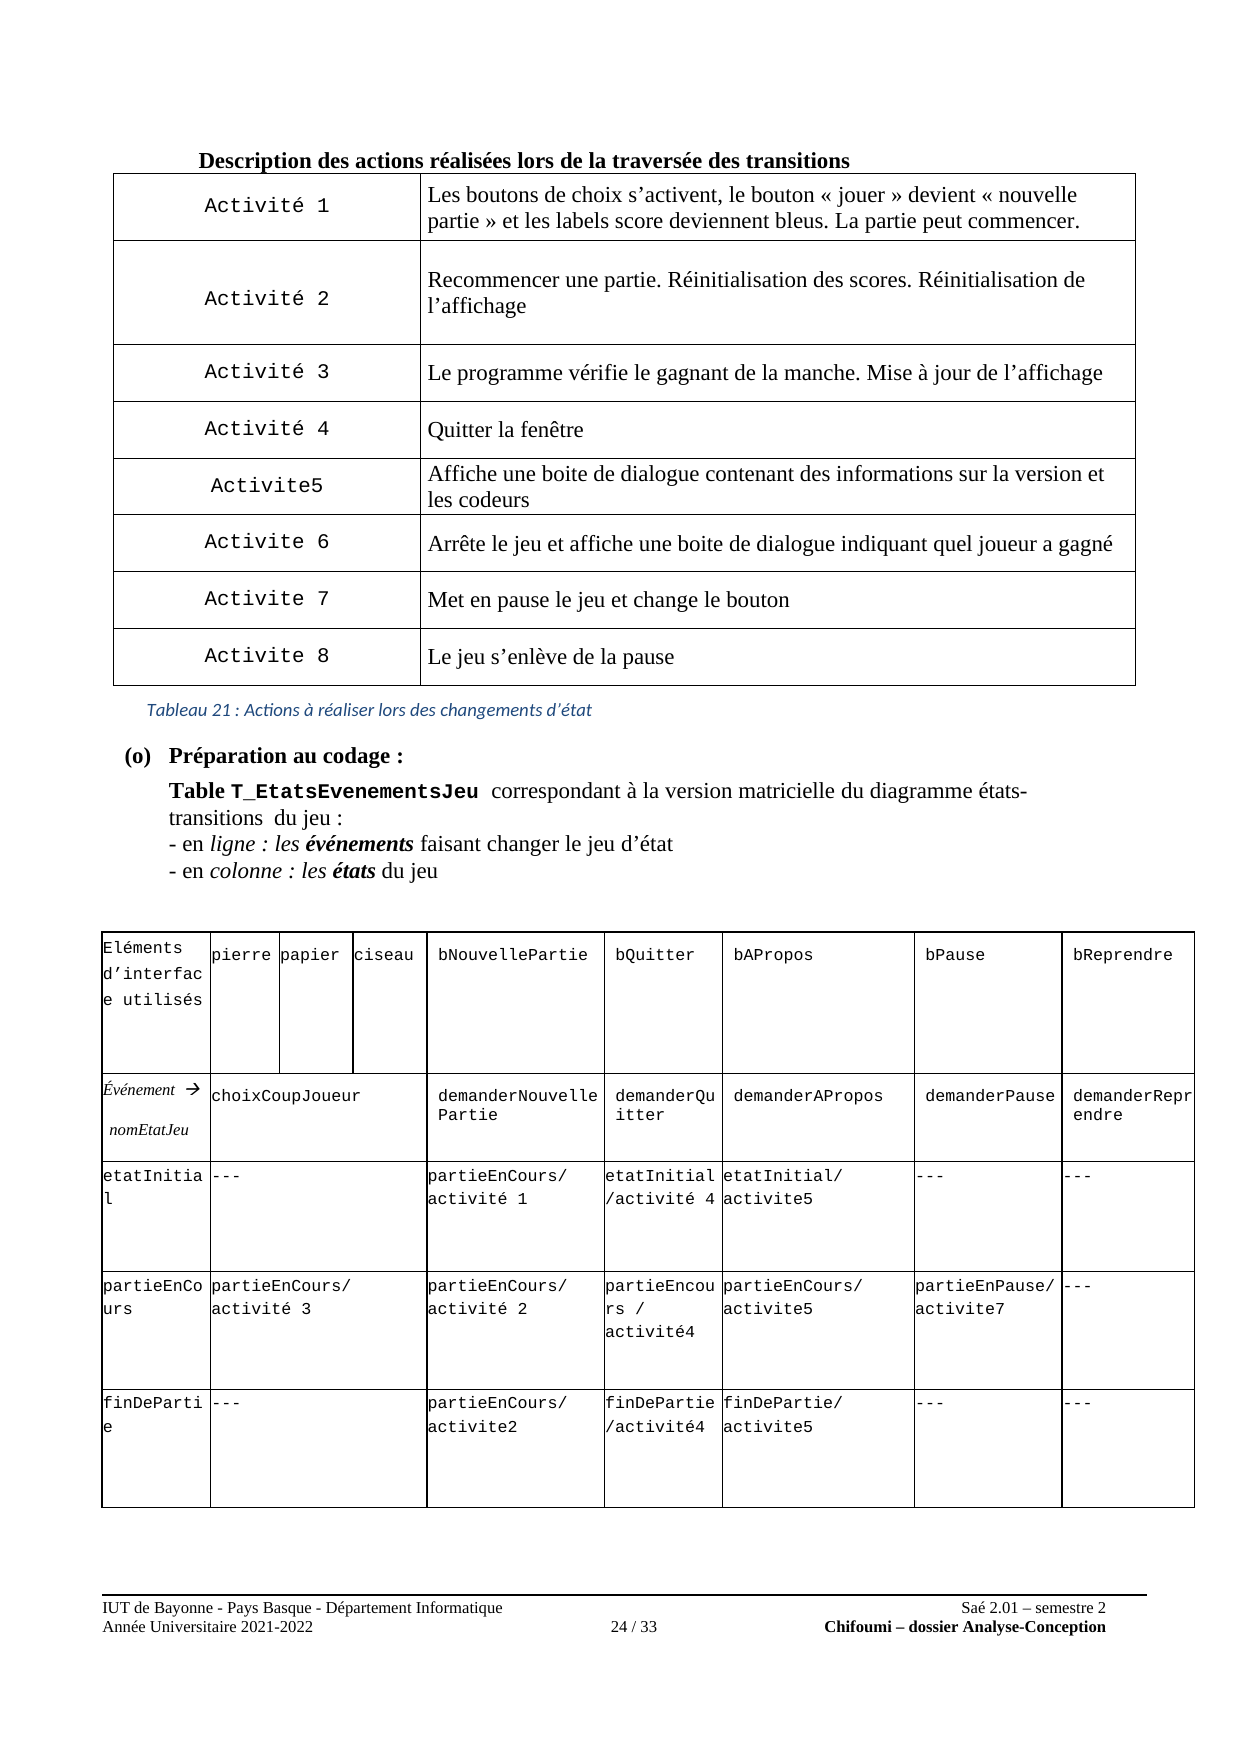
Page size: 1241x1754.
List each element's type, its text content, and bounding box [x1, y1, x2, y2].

table_cell demanderNouvellePartie [428, 1074, 604, 1161]
table_cell --- [1063, 1272, 1194, 1389]
table_cell Le jeu s’enlève de la pause [421, 629, 1135, 685]
table_cell partieEncours / activité4 [605, 1272, 722, 1389]
table_cell --- [211, 1390, 426, 1507]
table_cell etatInitial [103, 1162, 210, 1271]
table_cell finDePartie/activite5 [723, 1390, 914, 1507]
table_cell --- [915, 1162, 1061, 1271]
table_cell partieEnCours/activité 2 [428, 1272, 604, 1389]
table_header Les boutons de choix s’activent, le bouton « jouer » devient « nouvelle partie » et les labels score deviennent bleus. La partie peut commencer. [421, 174, 1135, 240]
table_cell partieEnCours/activite2 [428, 1390, 604, 1507]
table_cell partieEnCours [103, 1272, 210, 1389]
table_cell demanderQuitter [605, 1074, 722, 1161]
table_cell partieEnCours/activité 1 [428, 1162, 604, 1271]
table_cell partieEnPause/activite7 [915, 1272, 1061, 1389]
table_cell Recommencer une partie. Réinitialisation des scores. Réinitialisation de l’affichage [421, 241, 1135, 344]
table_cell Quitter la fenêtre [421, 402, 1135, 458]
table_header Eléments d’interface utilisés [103, 933, 210, 1073]
table_cell finDePartie/activité4 [605, 1390, 722, 1507]
list Préparation au codage : [124, 742, 1118, 769]
table_header bPause [915, 933, 1061, 1073]
list en ligne : les événements faisant changer le jeu d’état [169, 831, 1146, 857]
table_cell --- [1063, 1390, 1194, 1507]
table_cell Arrête le jeu et affiche une boite de dialogue indiquant quel joueur a gagné [421, 515, 1135, 571]
table_cell etatInitial/activite5 [723, 1162, 914, 1271]
table_header bAPropos [723, 933, 914, 1073]
text Description des actions réalisées lors de la traversée des transitions [198, 147, 1146, 173]
table_cell Activité 3 [114, 345, 420, 401]
table_header pierre [211, 933, 279, 1073]
list en colonne : les états du jeu [169, 857, 1146, 883]
text Table T_EtatsEvenementsJeu correspondant à la version matricielle du diagramme états-transitions du jeu : [169, 776, 1118, 831]
table_cell Activité 4 [114, 402, 420, 458]
table_cell Activite 6 [114, 515, 420, 571]
table_cell Met en pause le jeu et change le bouton [421, 572, 1135, 628]
table_cell demanderAPropos [723, 1074, 914, 1161]
table_cell partieEnCours/activite5 [723, 1272, 914, 1389]
table_cell etatInitial/activité 4 [605, 1162, 722, 1271]
table_cell Activité 2 [114, 241, 420, 344]
table_cell --- [211, 1162, 426, 1271]
table_cell Activite 8 [114, 629, 420, 685]
table_header ciseau [354, 933, 426, 1073]
table_cell Affiche une boite de dialogue contenant des informations sur la version et les codeurs [421, 459, 1135, 514]
table_header Activité 1 [114, 174, 420, 240]
table_header papier [280, 933, 352, 1073]
table_cell --- [1063, 1162, 1194, 1271]
table_header bReprendre [1063, 933, 1194, 1073]
table_cell Activite5 [114, 459, 420, 514]
table_cell demanderPause [915, 1074, 1061, 1161]
table_cell demanderReprendre [1063, 1074, 1194, 1161]
table_cell Le programme vérifie le gagnant de la manche. Mise à jour de l’affichage [421, 345, 1135, 401]
table_cell partieEnCours/ activité 3 [211, 1272, 426, 1389]
table_cell choixCoupJoueur [211, 1074, 426, 1161]
table_header bNouvellePartie [428, 933, 604, 1073]
table_cell --- [915, 1390, 1061, 1507]
table_cell Événement nomEtatJeu [103, 1074, 210, 1161]
table_header bQuitter [605, 933, 722, 1073]
table_cell finDePartie [103, 1390, 210, 1507]
table_cell Activite 7 [114, 572, 420, 628]
